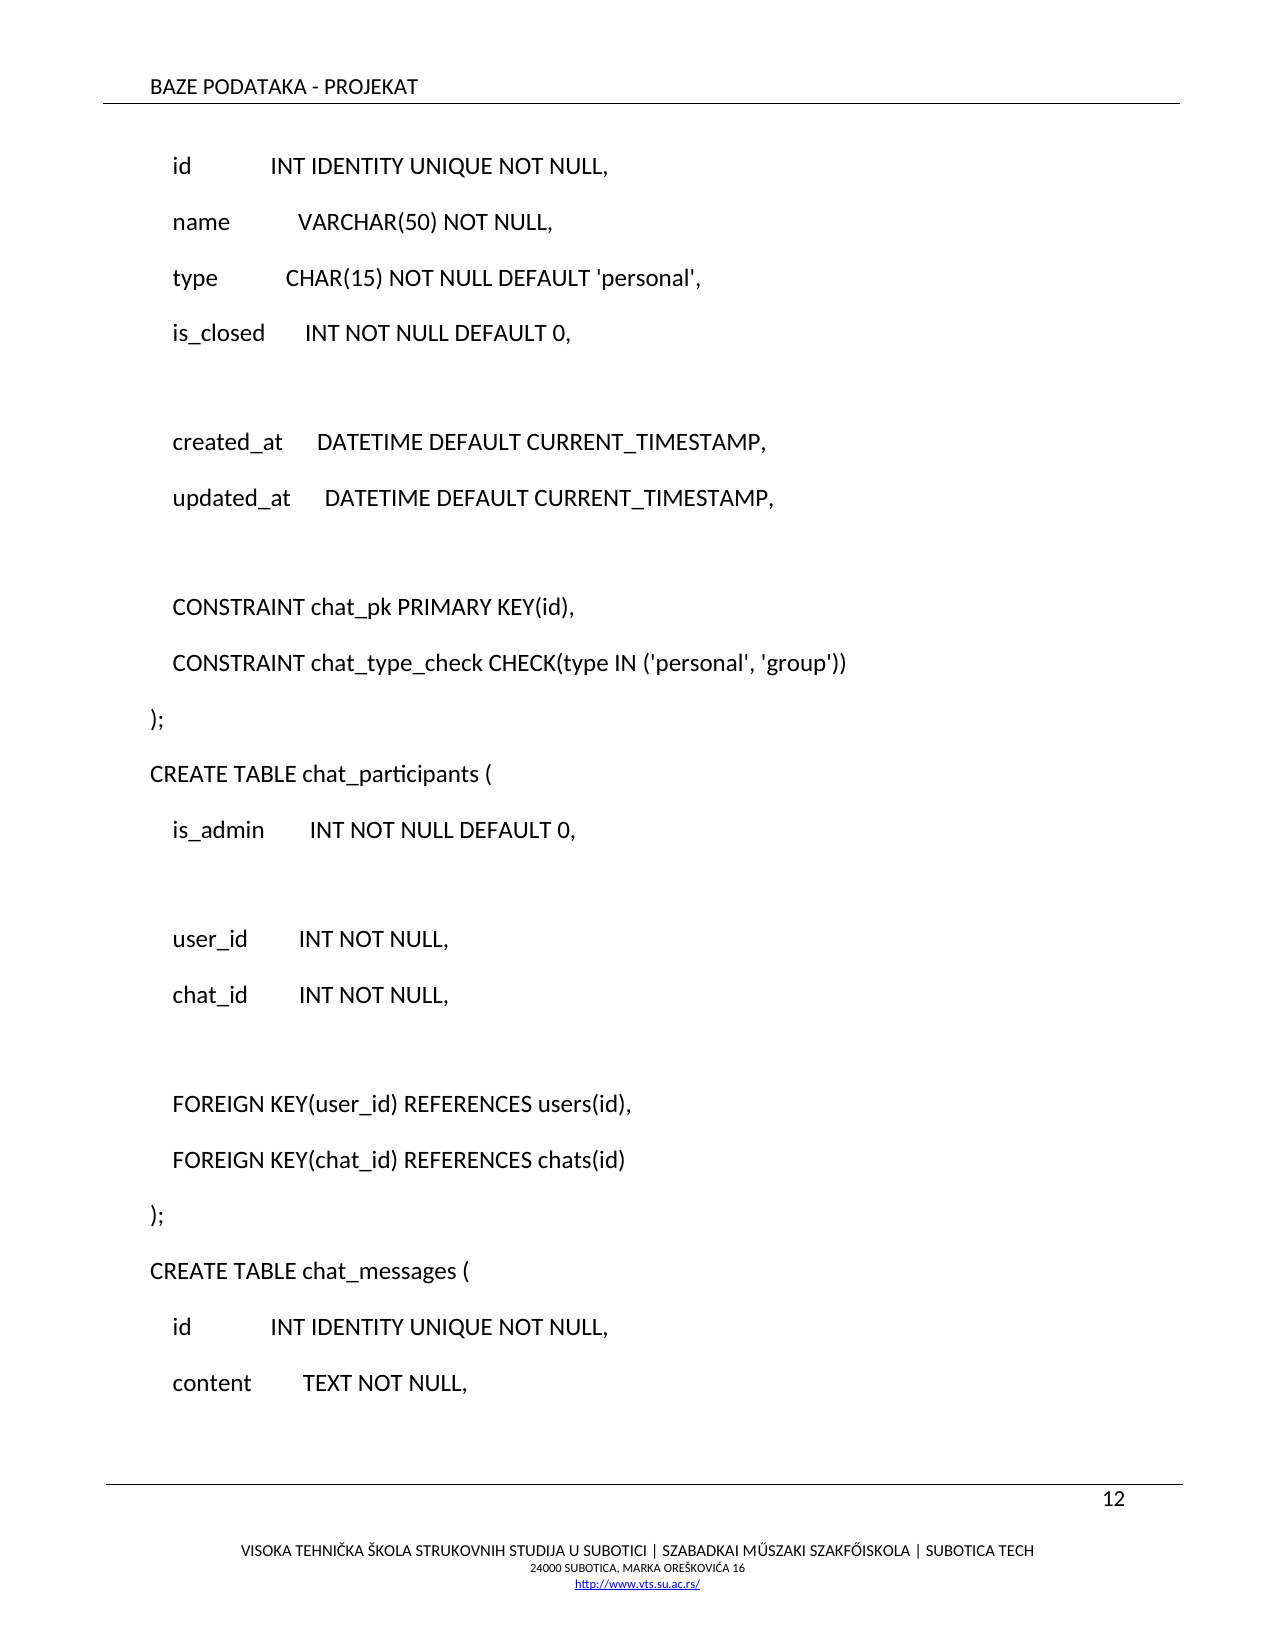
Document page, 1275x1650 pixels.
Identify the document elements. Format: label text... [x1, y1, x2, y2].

text type CHAR(15) NOT NULL DEFAULT 'personal', [150, 262, 1125, 292]
text ); [150, 703, 1125, 733]
text user_id INT NOT NULL, [150, 923, 1125, 954]
text is_closed INT NOT NULL DEFAULT 0, [150, 317, 1125, 348]
text CREATE TABLE chat_participants ( [150, 758, 1125, 789]
text CREATE TABLE chat_messages ( [150, 1255, 1125, 1286]
text updated_at DATETIME DEFAULT CURRENT_TIMESTAMP, [150, 482, 1125, 513]
text created_at DATETIME DEFAULT CURRENT_TIMESTAMP, [150, 426, 1125, 457]
text CONSTRAINT chat_type_check CHECK(type IN ('personal', 'group')) [150, 647, 1125, 677]
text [150, 1144, 1125, 1174]
text FOREIGN KEY(user_id) REFERENCES users(id), [150, 1088, 1125, 1118]
text content TEXT NOT NULL, [150, 1367, 1125, 1398]
text name VARCHAR(50) NOT NULL, [150, 206, 1125, 236]
text is_admin INT NOT NULL DEFAULT 0, [150, 814, 1125, 845]
text id INT IDENTITY UNIQUE NOT NULL, [150, 1311, 1125, 1342]
text CONSTRAINT chat_pk PRIMARY KEY(id), [150, 591, 1125, 622]
text chat_id INT NOT NULL, [150, 979, 1125, 1009]
text id INT IDENTITY UNIQUE NOT NULL, [150, 150, 1125, 181]
text ); [150, 1199, 1125, 1230]
